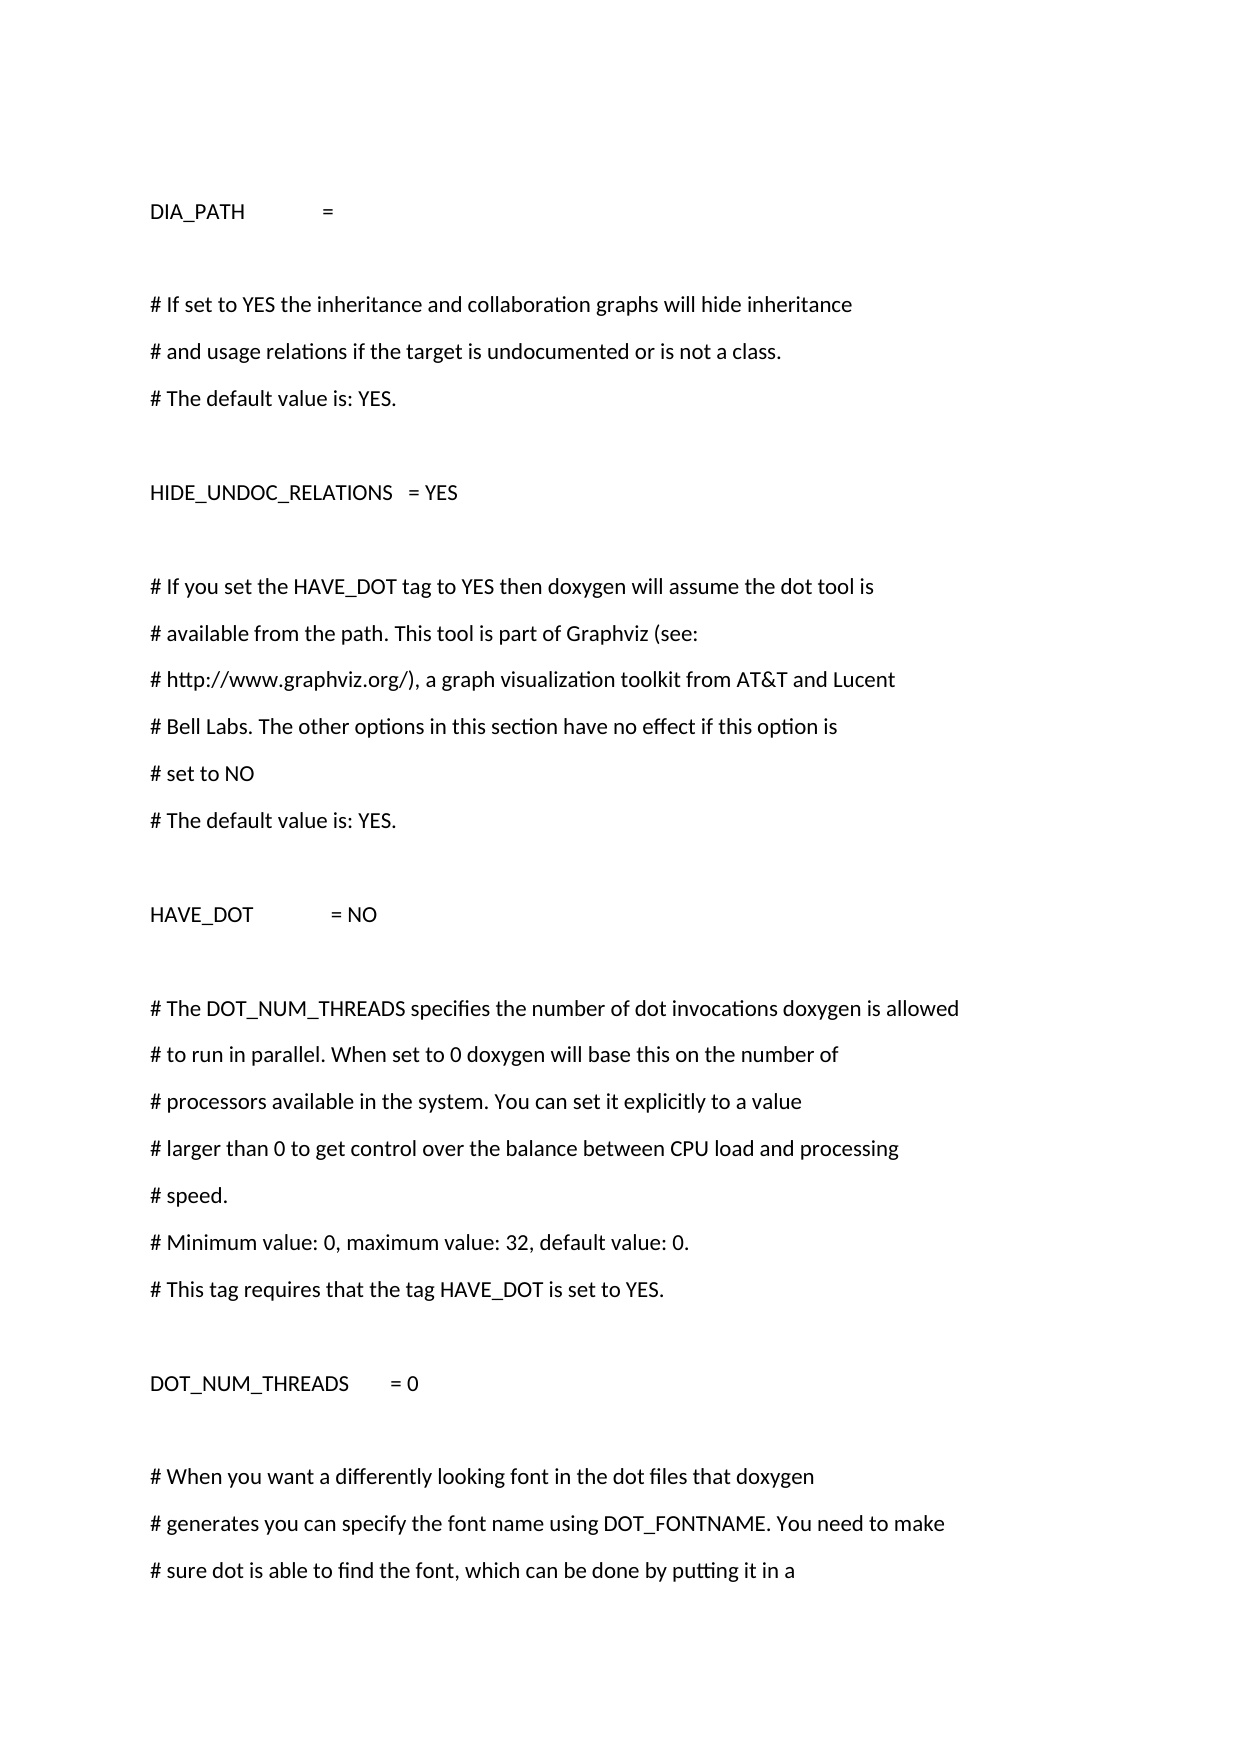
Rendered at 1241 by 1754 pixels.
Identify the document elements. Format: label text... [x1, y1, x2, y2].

text # larger than 0 to get control over the balance between CPU load and processing [150, 1134, 1090, 1162]
text # The DOT_NUM_THREADS specifies the number of dot invocations doxygen is allowed [150, 994, 1090, 1022]
text # sure dot is able to find the font, which can be done by putting it in a [150, 1556, 1090, 1584]
text # speed. [150, 1181, 1090, 1209]
text # If set to YES the inheritance and collaboration graphs will hide inheritance [150, 291, 1090, 319]
text # Minimum value: 0, maximum value: 32, default value: 0. [150, 1228, 1090, 1256]
text HAVE_DOT = NO [150, 900, 1090, 928]
text # processors available in the system. You can set it explicitly to a value [150, 1087, 1090, 1116]
text # If you set the HAVE_DOT tag to YES then doxygen will assume the dot tool is [150, 572, 1090, 600]
text # available from the path. This tool is part of Graphviz (see: [150, 619, 1090, 647]
text # and usage relations if the target is undocumented or is not a class. [150, 337, 1090, 366]
text # The default value is: YES. [150, 806, 1090, 834]
text # The default value is: YES. [150, 384, 1090, 412]
text # generates you can specify the font name using DOT_FONTNAME. You need to make [150, 1509, 1090, 1537]
text # When you want a differently looking font in the dot files that doxygen [150, 1462, 1090, 1491]
text # set to NO [150, 759, 1090, 787]
text DOT_NUM_THREADS = 0 [150, 1369, 1090, 1397]
text HIDE_UNDOC_RELATIONS = YES [150, 478, 1090, 506]
text # http://www.graphviz.org/), a graph visualization toolkit from AT&T and Lucent [150, 666, 1090, 694]
text # to run in parallel. When set to 0 doxygen will base this on the number of [150, 1041, 1090, 1069]
text # This tag requires that the tag HAVE_DOT is set to YES. [150, 1275, 1090, 1303]
text DIA_PATH = [150, 197, 1090, 225]
text # Bell Labs. The other options in this section have no effect if this option is [150, 712, 1090, 741]
